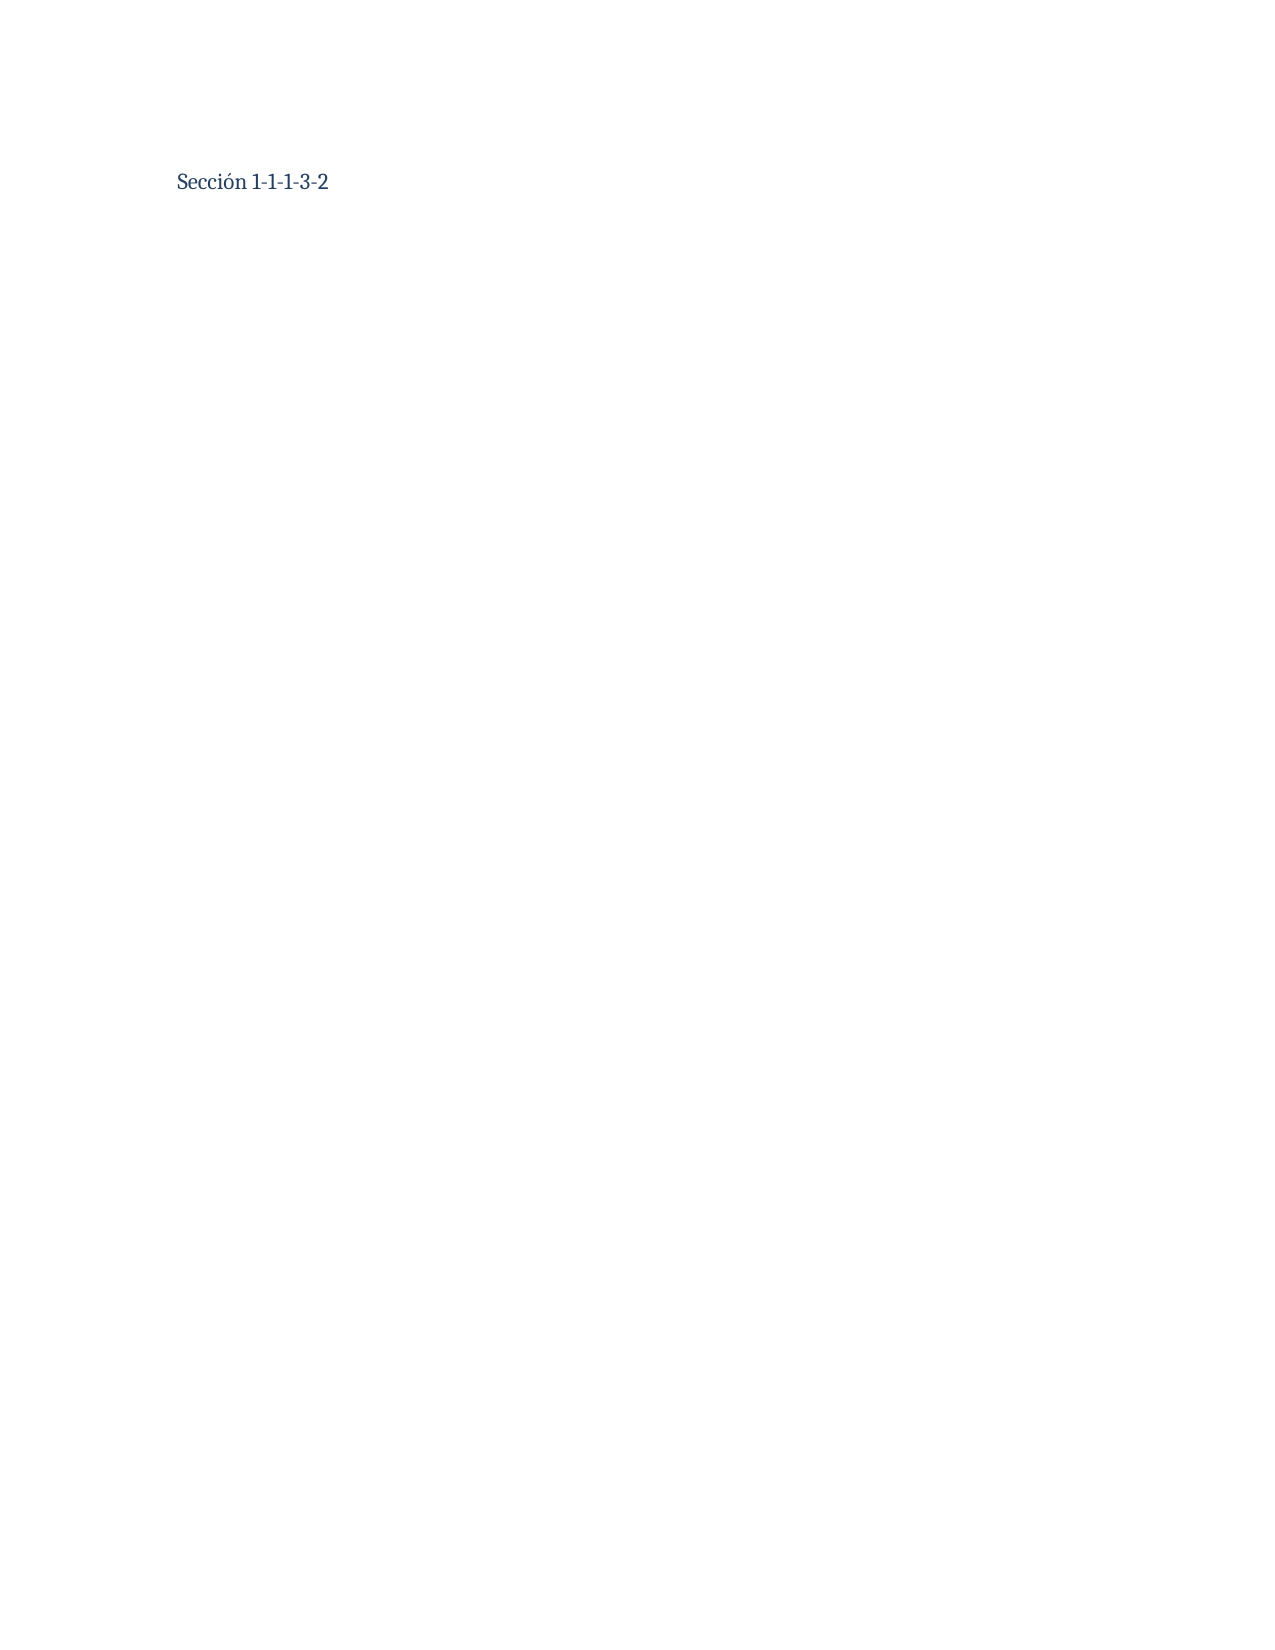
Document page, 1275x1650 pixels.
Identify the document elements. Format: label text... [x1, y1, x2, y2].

subtitle Sección 1-1-1-3-2 [177, 168, 1098, 195]
